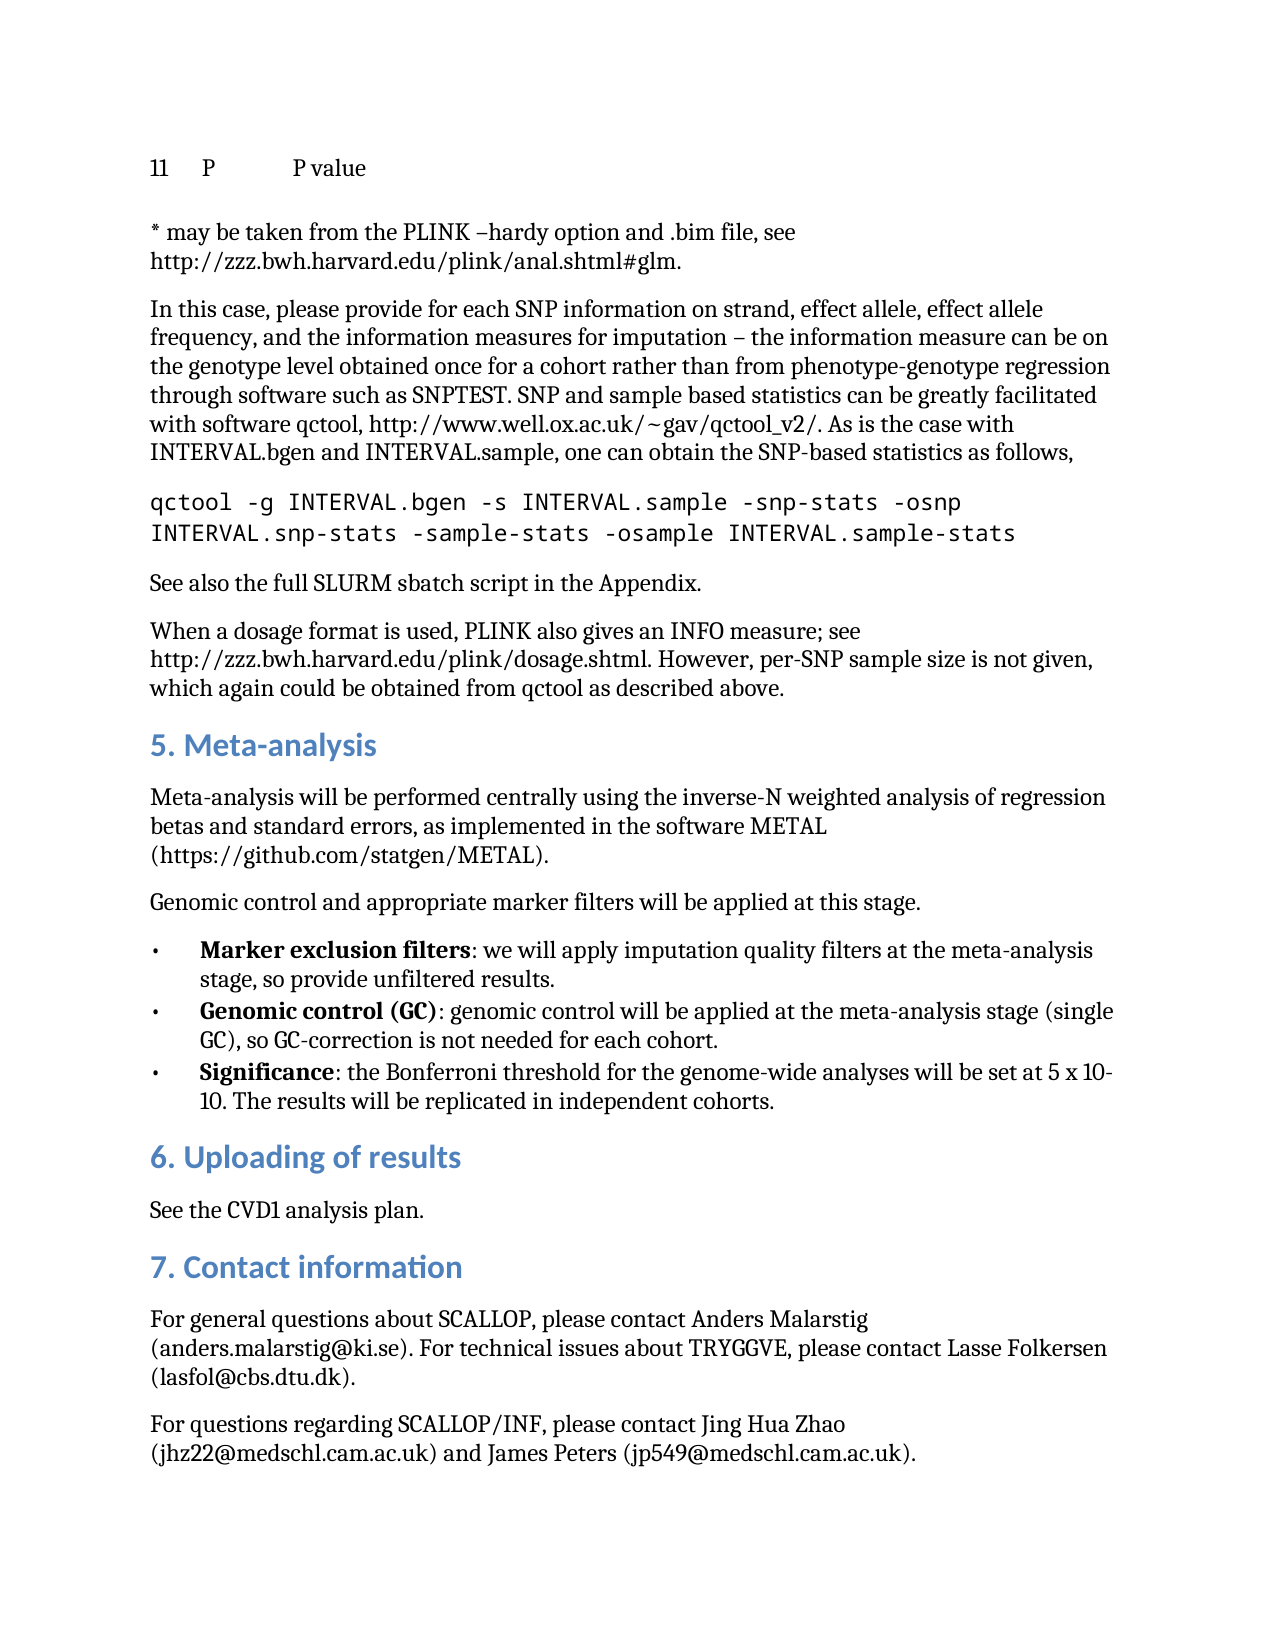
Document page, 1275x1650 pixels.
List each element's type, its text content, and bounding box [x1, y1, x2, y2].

list Significance: the Bonferroni threshold for the genome-wide analyses will be set at 5 x 10-10. The results will be replicated in independent cohorts. [150, 1058, 1125, 1116]
table_cell 11 [139, 150, 190, 199]
text * may be taken from the PLINK –hardy option and .bim file, see http://zzz.bwh.harvard.edu/plink/anal.shtml#glm. [150, 218, 1125, 276]
text Genomic control and appropriate marker filters will be applied at this stage. [150, 888, 1125, 917]
text qctool -g INTERVAL.bgen -s INTERVAL.sample -snp-stats -osnp INTERVAL.snp-stats -sample-stats -osample INTERVAL.sample-stats [150, 486, 1125, 548]
list Marker exclusion filters: we will apply imputation quality filters at the meta-analysis stage, so provide unfiltered results. [150, 936, 1125, 993]
table_cell P [190, 150, 281, 199]
subtitle 5. Meta-analysis [150, 724, 1125, 764]
list Genomic control (GC): genomic control will be applied at the meta-analysis stage (single GC), so GC-correction is not needed for each cohort. [150, 997, 1125, 1054]
subtitle 6. Uploading of results [150, 1137, 1125, 1177]
table_cell P value [281, 150, 646, 199]
text See the CVD1 analysis plan. [150, 1196, 1125, 1225]
text Meta-analysis will be performed centrally using the inverse-N weighted analysis of regression betas and standard errors, as implemented in the software METAL (https://github.com/statgen/METAL). [150, 783, 1125, 869]
subtitle 7. Contact information [150, 1246, 1125, 1286]
text When a dosage format is used, PLINK also gives an INFO measure; see http://zzz.bwh.harvard.edu/plink/dosage.shtml. However, per-SNP sample size is not given, which again could be obtained from qctool as described above. [150, 617, 1125, 703]
text For questions regarding SCALLOP/INF, please contact Jing Hua Zhao (jhz22@medschl.cam.ac.uk) and James Peters (jp549@medschl.cam.ac.uk). [150, 1410, 1125, 1468]
text See also the full SLURM sbatch script in the Appendix. [150, 569, 1125, 598]
text In this case, please provide for each SNP information on strand, effect allele, effect allele frequency, and the information measures for imputation – the information measure can be on the genotype level obtained once for a cohort rather than from phenotype-genotype regression through software such as SNPTEST. SNP and sample based statistics can be greatly facilitated with software qctool, http://www.well.ox.ac.uk/~gav/qctool_v2/. As is the case with INTERVAL.bgen and INTERVAL.sample, one can obtain the SNP-based statistics as follows, [150, 294, 1125, 467]
text For general questions about SCALLOP, please contact Anders Malarstig (anders.malarstig@ki.se). For technical issues about TRYGGVE, please contact Lasse Folkersen (lasfol@cbs.dtu.dk). [150, 1305, 1125, 1391]
